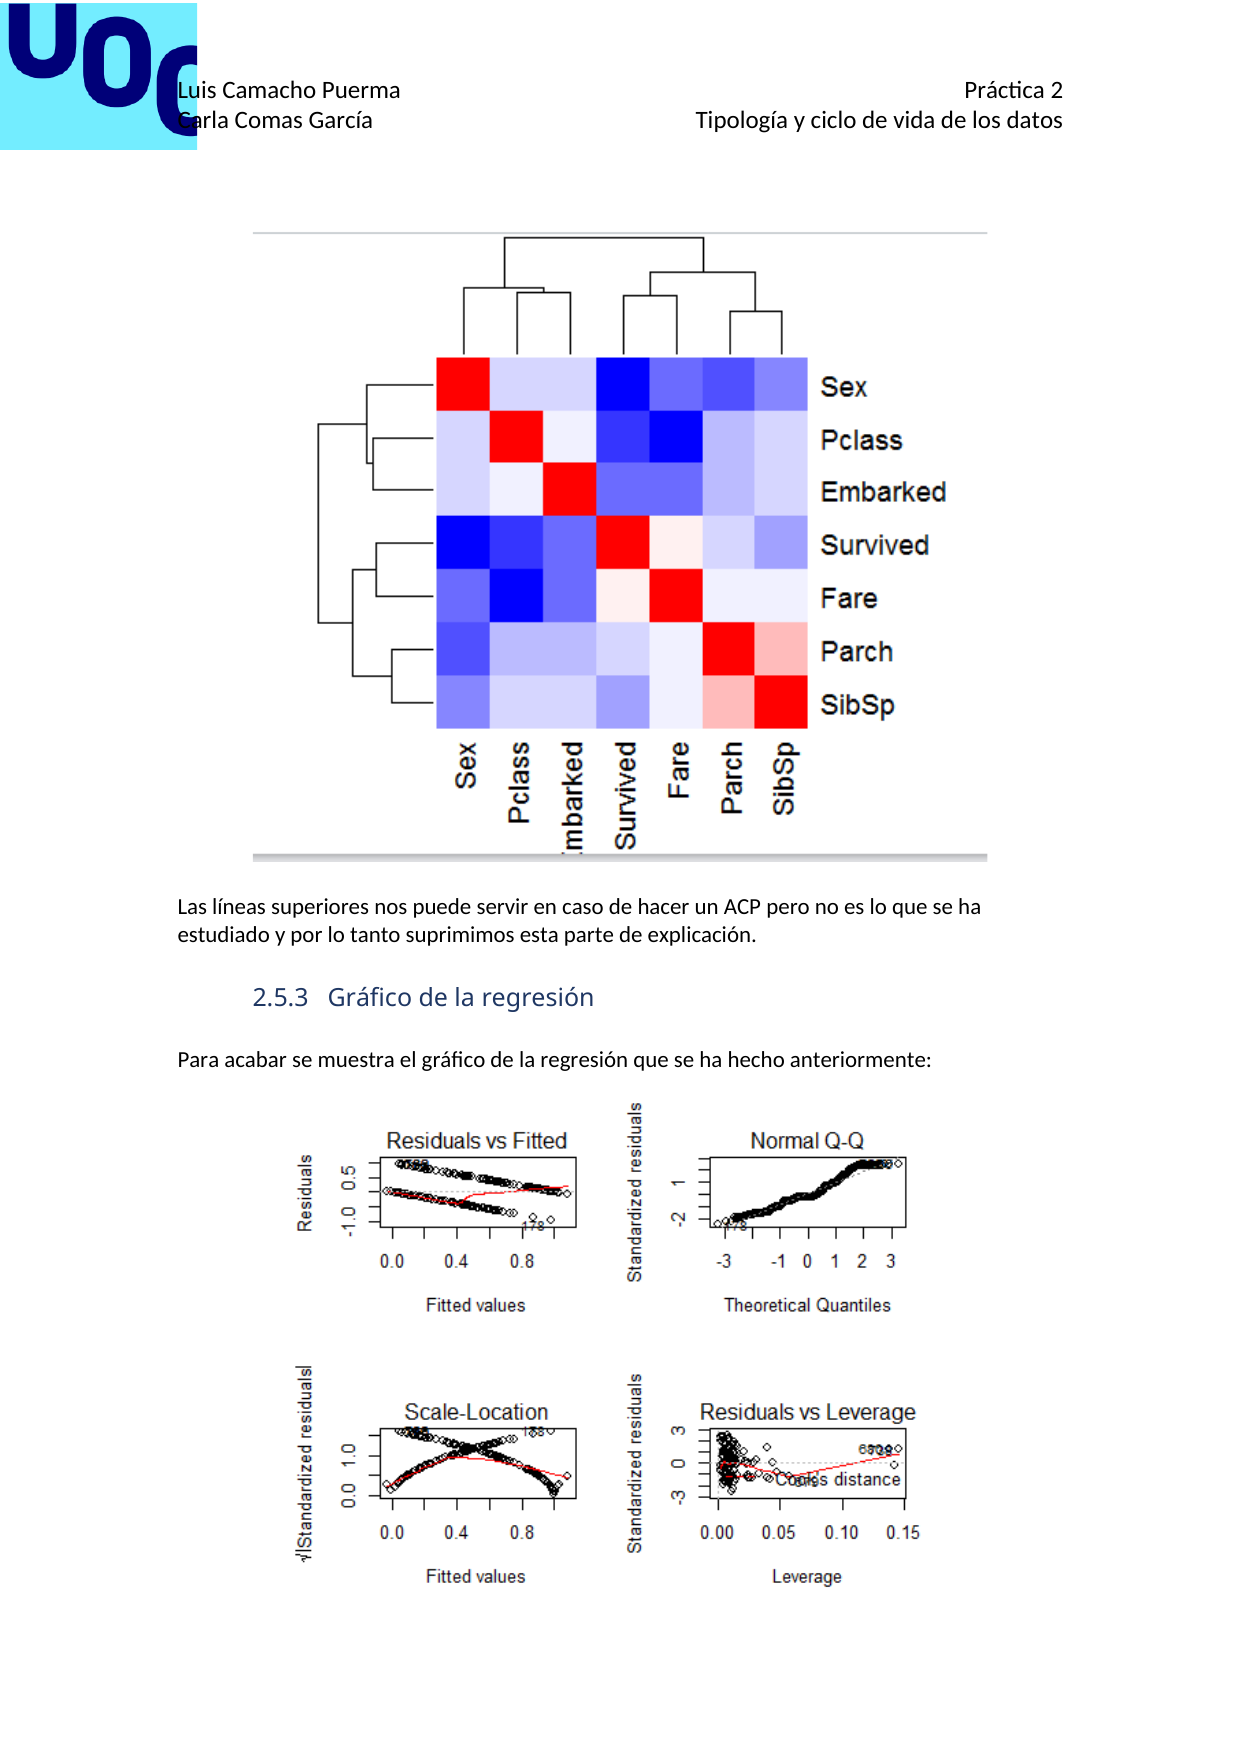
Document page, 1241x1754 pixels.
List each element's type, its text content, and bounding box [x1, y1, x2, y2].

picture [0, 3, 198, 150]
subtitle Gráfico de la regresión [252, 980, 1063, 1014]
picture [252, 231, 988, 862]
text Para acabar se muestra el gráfico de la regresión que se ha hecho anteriormente: [177, 1045, 1063, 1073]
text Las líneas superiores nos puede servir en caso de hacer un ACP pero no es lo que se ha estudiado y por lo tanto suprimimos esta parte de explicación. [177, 892, 1063, 948]
picture [295, 1072, 945, 1598]
